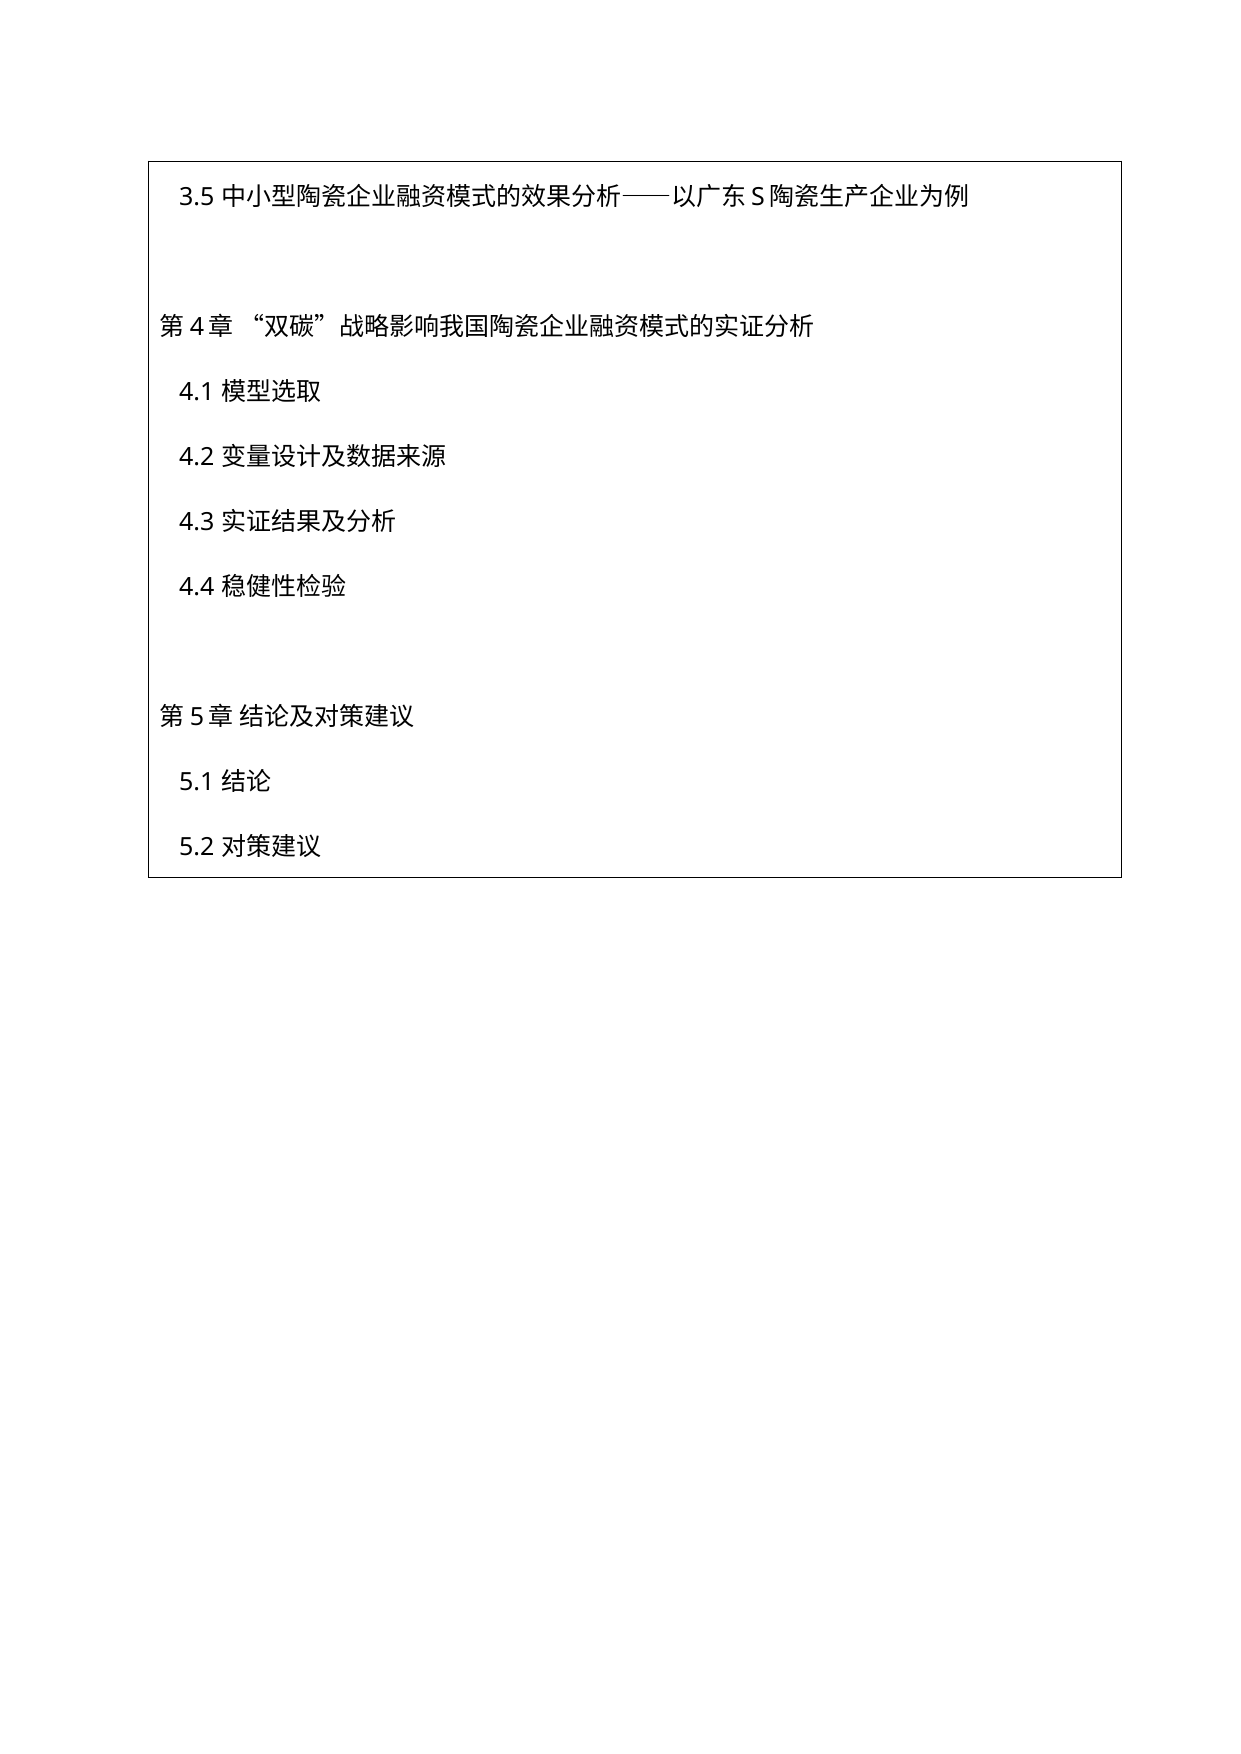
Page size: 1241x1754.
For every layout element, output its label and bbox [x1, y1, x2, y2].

table_header [149, 162, 1121, 877]
